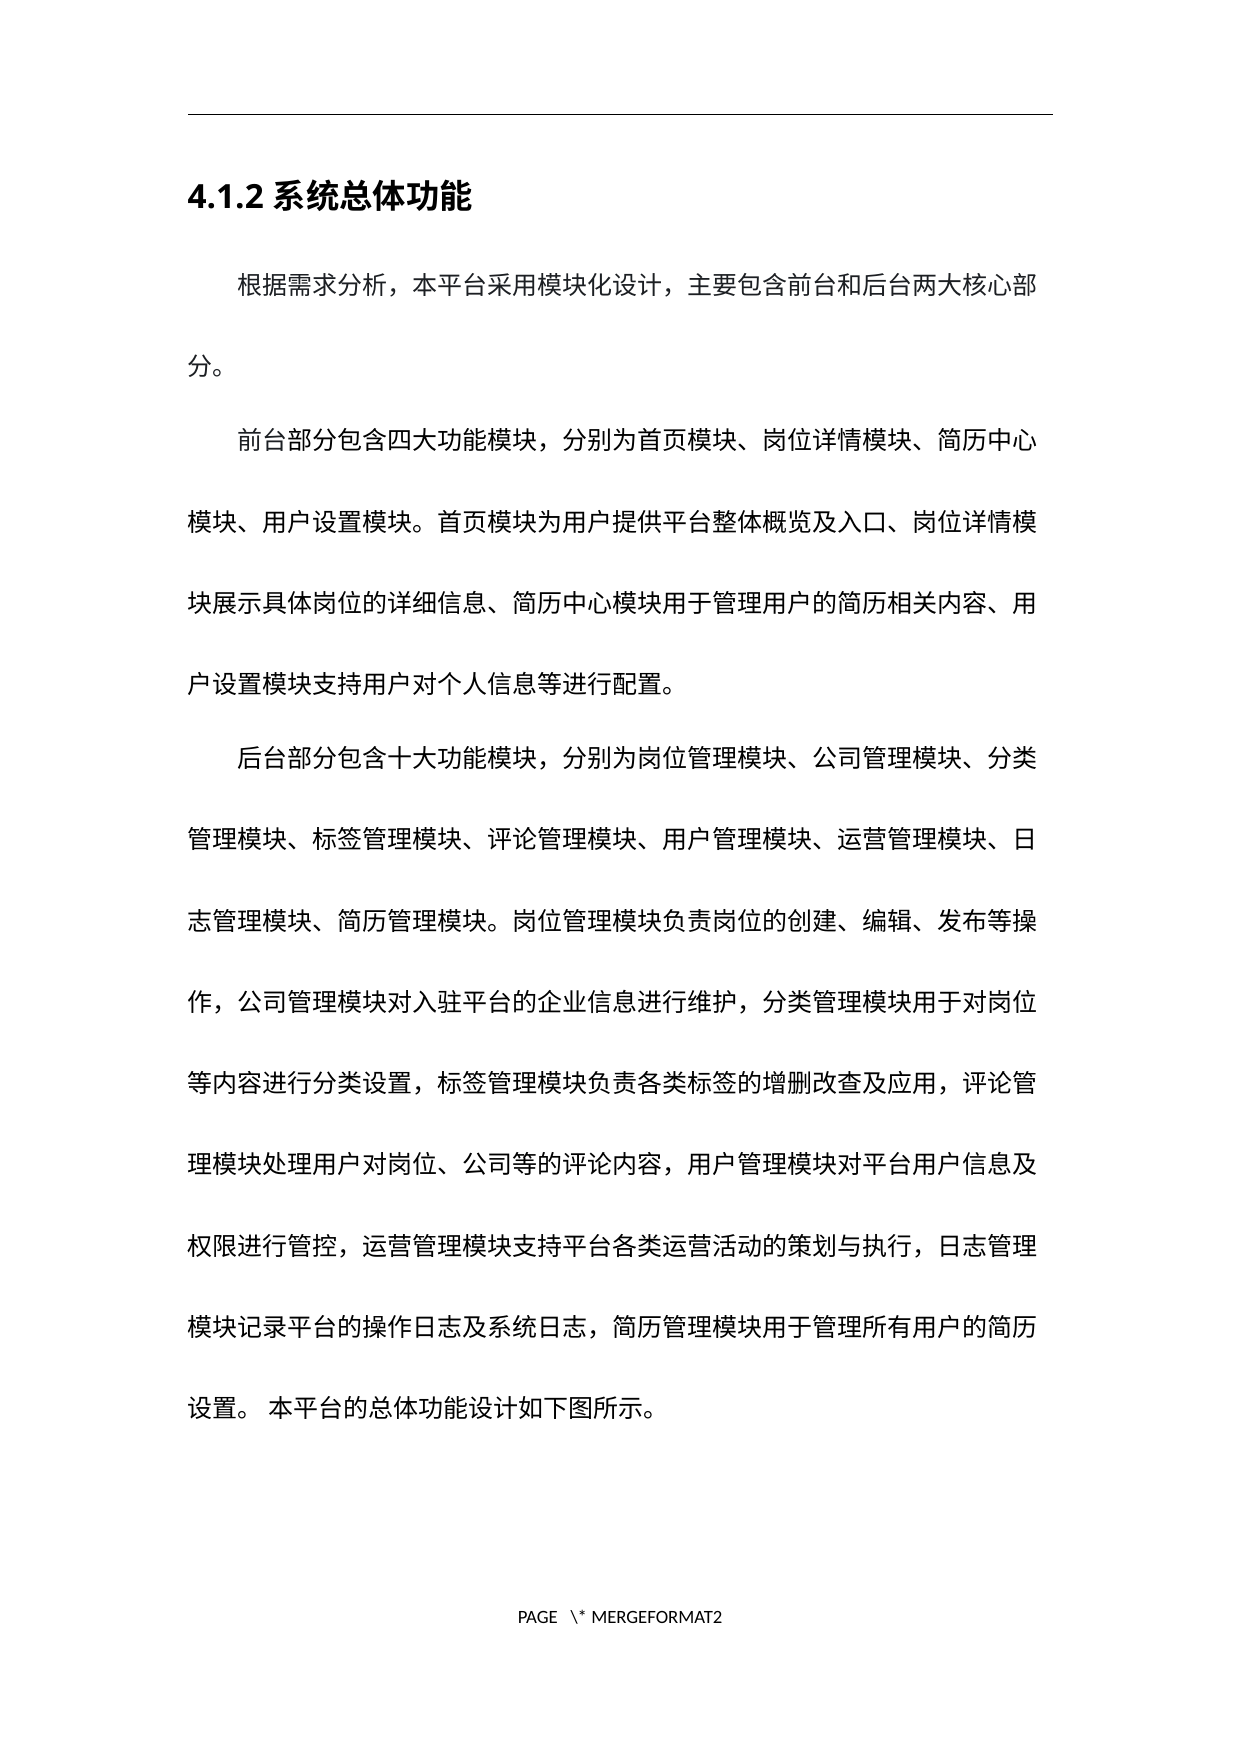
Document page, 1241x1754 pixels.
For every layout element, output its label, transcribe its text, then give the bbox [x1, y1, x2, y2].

text 后台部分包含十大功能模块，分别为岗位管理模块、公司管理模块、分类管理模块、标签管理模块、评论管理模块、用户管理模块、运营管理模块、日志管理模块、简历管理模块。岗位管理模块负责岗位的创建、编辑、发布等操作，公司管理模块对入驻平台的企业信息进行维护，分类管理模块用于对岗位等内容进行分类设置，标签管理模块负责各类标签的增删改查及应用，评论管理模块处理用户对岗位、公司等的评论内容，用户管理模块对平台用户信息及权限进行管控，运营管理模块支持平台各类运营活动的策划与执行，日志管理模块记录平台的操作日志及系统日志，简历管理模块用于管理所有用户的简历设置。 本平台的总体功能设计如下图所示。 [187, 724, 1053, 1439]
subtitle 系统总体功能 [187, 162, 1053, 227]
text 前台部分包含四大功能模块，分别为首页模块、岗位详情模块、简历中心模块、用户设置模块。首页模块为用户提供平台整体概览及入口、岗位详情模块展示具体岗位的详细信息、简历中心模块用于管理用户的简历相关内容、用户设置模块支持用户对个人信息等进行配置。 [187, 406, 1053, 715]
text 根据需求分析，本平台采用模块化设计，主要包含前台和后台两大核心部分。 [187, 251, 1053, 397]
